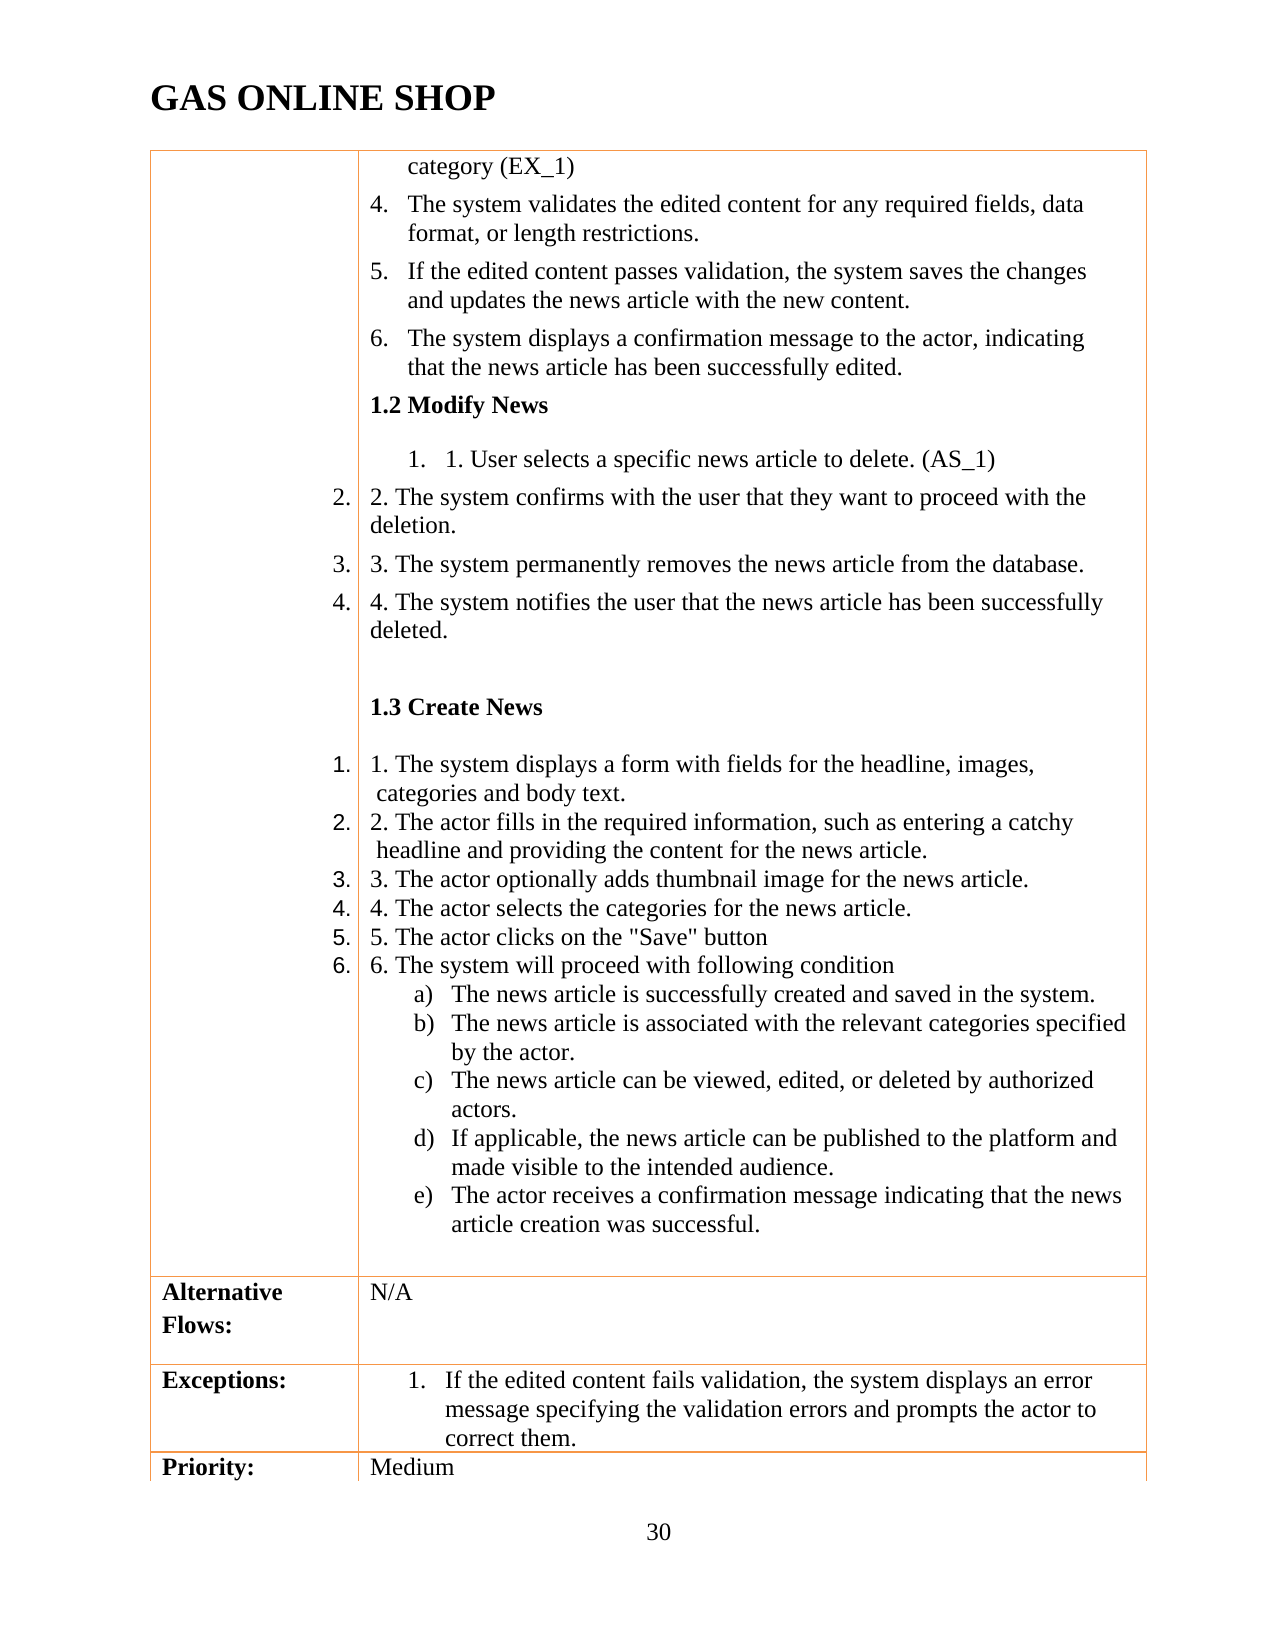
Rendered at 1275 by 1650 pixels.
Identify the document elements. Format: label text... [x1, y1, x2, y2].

table_cell If the edited content fails validation, the system displays an error message specifying the validation errors and prompts the actor to correct them. [359, 1365, 1146, 1451]
table_cell Alternative Flows: [151, 1277, 358, 1364]
table_cell Priority: [151, 1453, 358, 1481]
table_cell Exceptions: [151, 1365, 358, 1451]
table_cell Normal Flow: [151, 151, 358, 1276]
table_cell Medium [359, 1453, 1146, 1481]
table_cell N/A [359, 1277, 1146, 1364]
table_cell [359, 151, 1146, 1276]
